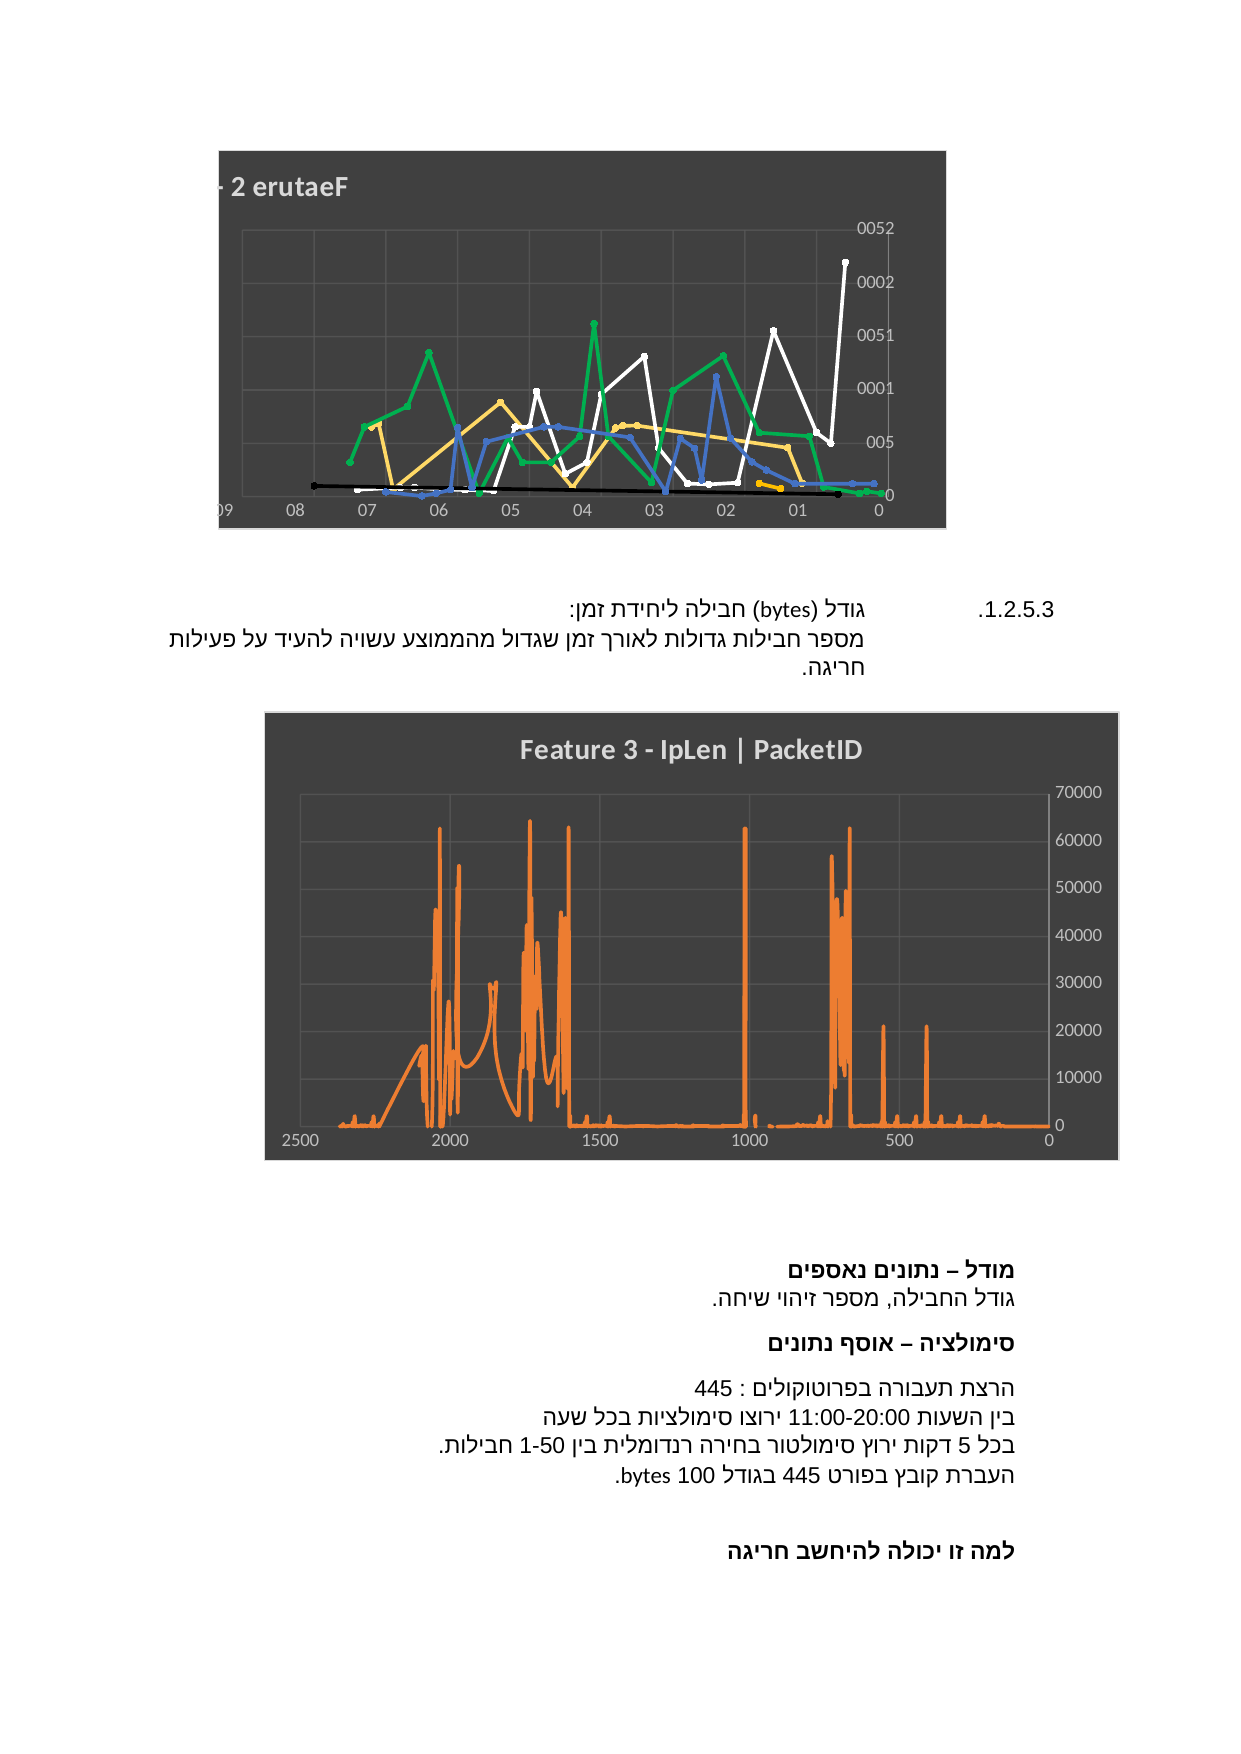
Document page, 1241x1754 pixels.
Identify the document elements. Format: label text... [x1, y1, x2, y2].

text בכל 5 דקות ירוץ סימולטור בחירה רנדומלית בין 1-50 חבילות. [150, 1432, 1015, 1459]
text סימולציה – אוסף נתונים [150, 1330, 1015, 1357]
text העברת קובץ בפורט 445 בגודל 100 bytes. [150, 1461, 1015, 1489]
list גודל (bytes) חבילה ליחידת זמן: מספר חבילות גדולות לאורך זמן שגדול מהממוצע עשויה להעיד על פעילות חריגה. [150, 595, 978, 739]
text למה זו יכולה להיחשב חריגה [150, 1538, 1015, 1564]
text מודל – נתונים נאספים גודל החבילה, מספר זיהוי שיחה. [150, 1257, 1015, 1312]
text הרצת תעבורה בפרוטוקולים : 445 [150, 1375, 1015, 1402]
text בין השעות 11:00-20:00 ירוצו סימולציות בכל שעה [150, 1404, 1015, 1430]
